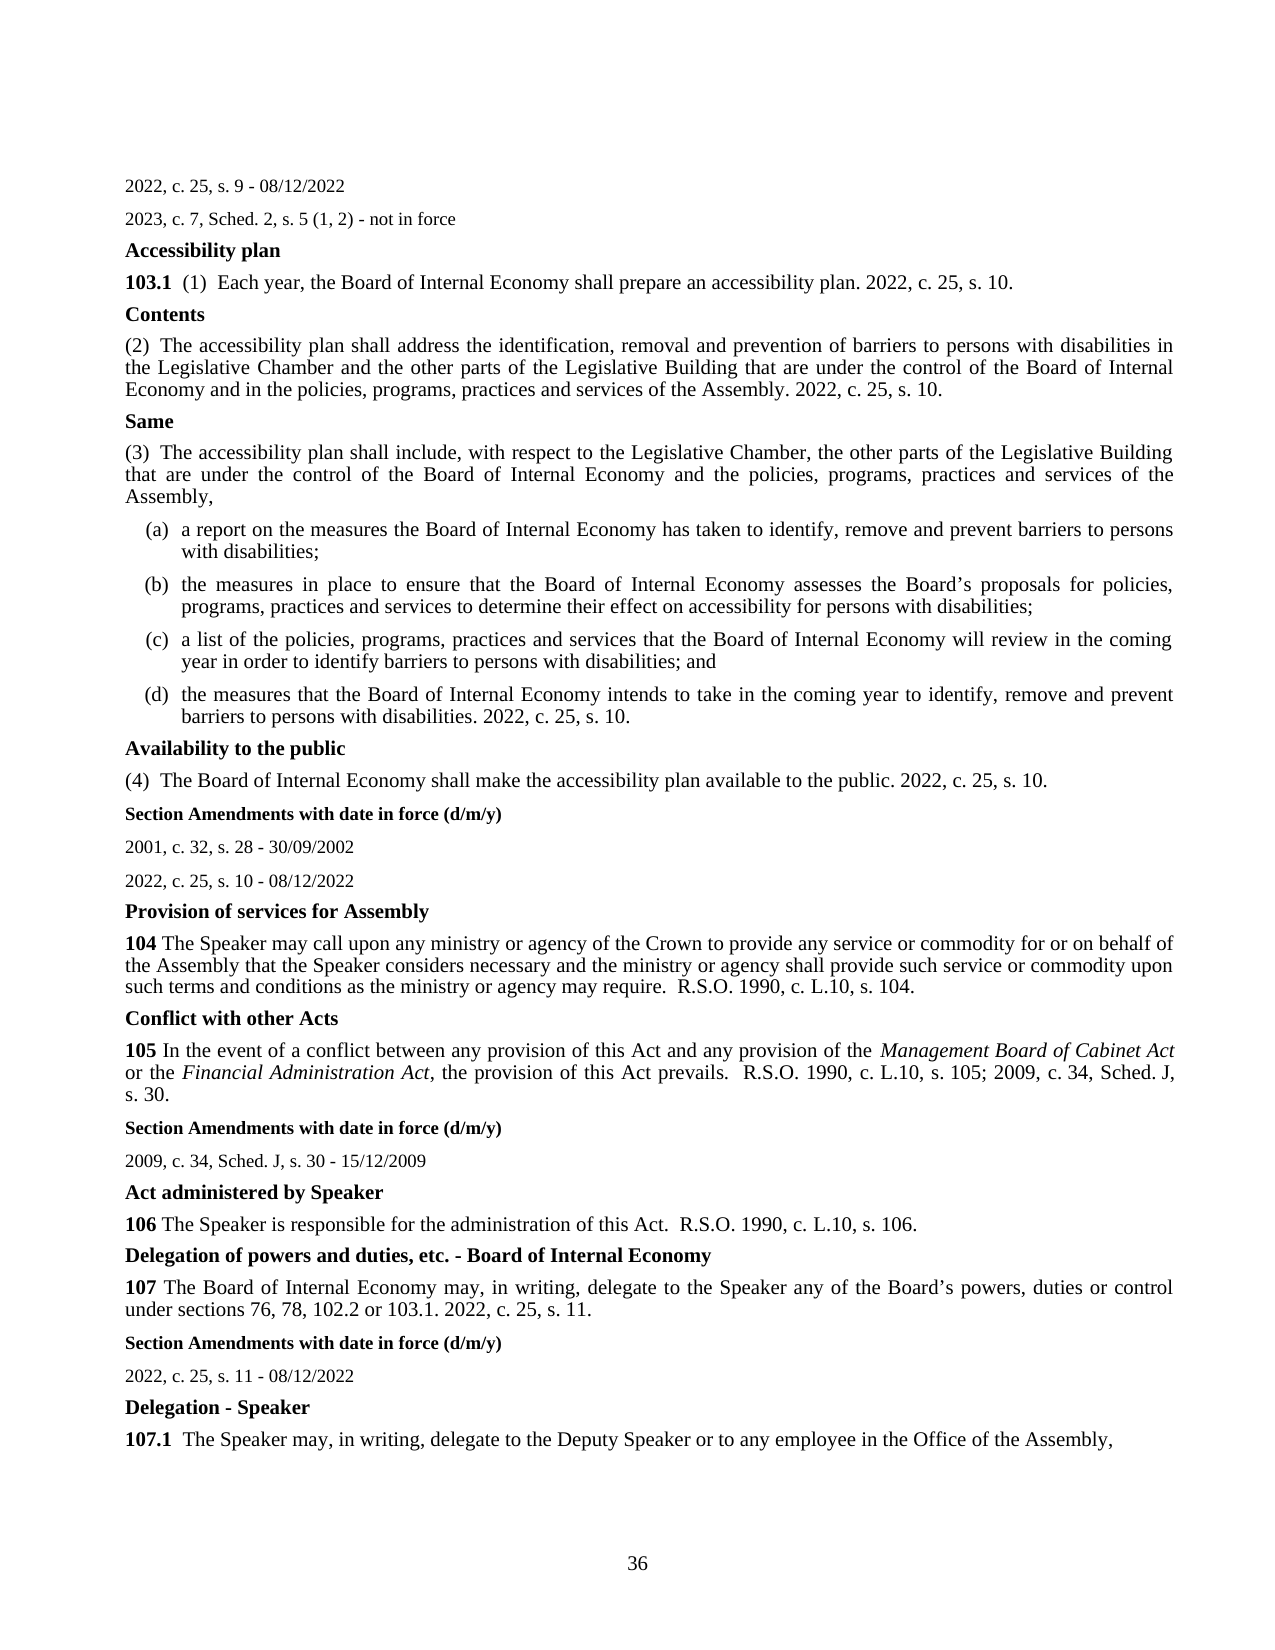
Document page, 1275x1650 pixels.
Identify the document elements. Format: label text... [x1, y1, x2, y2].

text 105 In the event of a conflict between any provision of this Act and any provision of the Management Board of Cabinet Act or the Financial Administration Act, the provision of this Act prevails. R.S.O. 1990, c. L.10, s. 105; 2009, c. 34, Sched. J, s. 30. [125, 1040, 1175, 1105]
text Act administered by Speaker [125, 1184, 1175, 1203]
text Accessibility plan [125, 243, 1175, 261]
text (3) The accessibility plan shall include, with respect to the Legislative Chamber, the other parts of the Legislative Building that are under the control of the Board of Internal Economy and the policies, programs, practices and services of the Assembly, [125, 442, 1175, 507]
text 2022, c. 25, s. 11 - 08/12/2022 [125, 1366, 1175, 1387]
text Section Amendments with date in force (d/m/y) [125, 803, 1175, 825]
text 103.1 (1) Each year, the Board of Internal Economy shall prepare an accessibility plan. 2022, c. 25, s. 10. [125, 272, 1175, 293]
text (2) The accessibility plan shall address the identification, removal and prevention of barriers to persons with disabilities in the Legislative Chamber and the other parts of the Legislative Building that are under the control of the Board of Internal Economy and in the policies, programs, practices and services of the Assembly. 2022, c. 25, s. 10. [125, 335, 1175, 401]
text Delegation - Speaker [125, 1400, 1175, 1418]
text (d) the measures that the Board of Internal Economy intends to take in the coming year to identify, remove and prevent barriers to persons with disabilities. 2022, c. 25, s. 10. [125, 684, 1175, 728]
text (b) the measures in place to ensure that the Board of Internal Economy assesses the Board’s proposals for policies, programs, practices and services to determine their effect on accessibility for persons with disabilities; [125, 574, 1175, 618]
text Conflict with other Acts [125, 1011, 1175, 1029]
text Section Amendments with date in force (d/m/y) [125, 1117, 1175, 1139]
text Provision of services for Assembly [125, 904, 1175, 923]
text 2009, c. 34, Sched. J, s. 30 - 15/12/2009 [125, 1150, 1175, 1172]
text (a) a report on the measures the Board of Internal Economy has taken to identify, remove and prevent barriers to persons with disabilities; [125, 519, 1175, 563]
text Contents [125, 306, 1175, 325]
text (4) The Board of Internal Economy shall make the accessibility plan available to the public. 2022, c. 25, s. 10. [125, 769, 1175, 791]
text 2022, c. 25, s. 9 - 08/12/2022 [125, 175, 1175, 197]
text Availability to the public [125, 740, 1175, 759]
text 104 The Speaker may call upon any ministry or agency of the Crown to provide any service or commodity for or on behalf of the Assembly that the Speaker considers necessary and the ministry or agency shall provide such service or commodity upon such terms and conditions as the ministry or agency may require. R.S.O. 1990, c. L.10, s. 104. [125, 933, 1175, 998]
text 107 The Board of Internal Economy may, in writing, delegate to the Speaker any of the Board’s powers, duties or control under sections 76, 78, 102.2 or 103.1. 2022, c. 25, s. 11. [125, 1277, 1175, 1321]
text 2001, c. 32, s. 28 - 30/09/2002 [125, 836, 1175, 858]
text Section Amendments with date in force (d/m/y) [125, 1332, 1175, 1354]
text Same [125, 413, 1175, 432]
text 106 The Speaker is responsible for the administration of this Act. R.S.O. 1990, c. L.10, s. 106. [125, 1214, 1175, 1235]
text 2023, c. 7, Sched. 2, s. 5 (1, 2) - not in force [125, 208, 1175, 230]
text 107.1 The Speaker may, in writing, delegate to the Deputy Speaker or to any employee in the Office of the Assembly, [125, 1429, 1175, 1451]
text Delegation of powers and duties, etc. - Board of Internal Economy [125, 1248, 1175, 1267]
text 2022, c. 25, s. 10 - 08/12/2022 [125, 869, 1175, 891]
text (c) a list of the policies, programs, practices and services that the Board of Internal Economy will review in the coming year in order to identify barriers to persons with disabilities; and [125, 629, 1175, 673]
